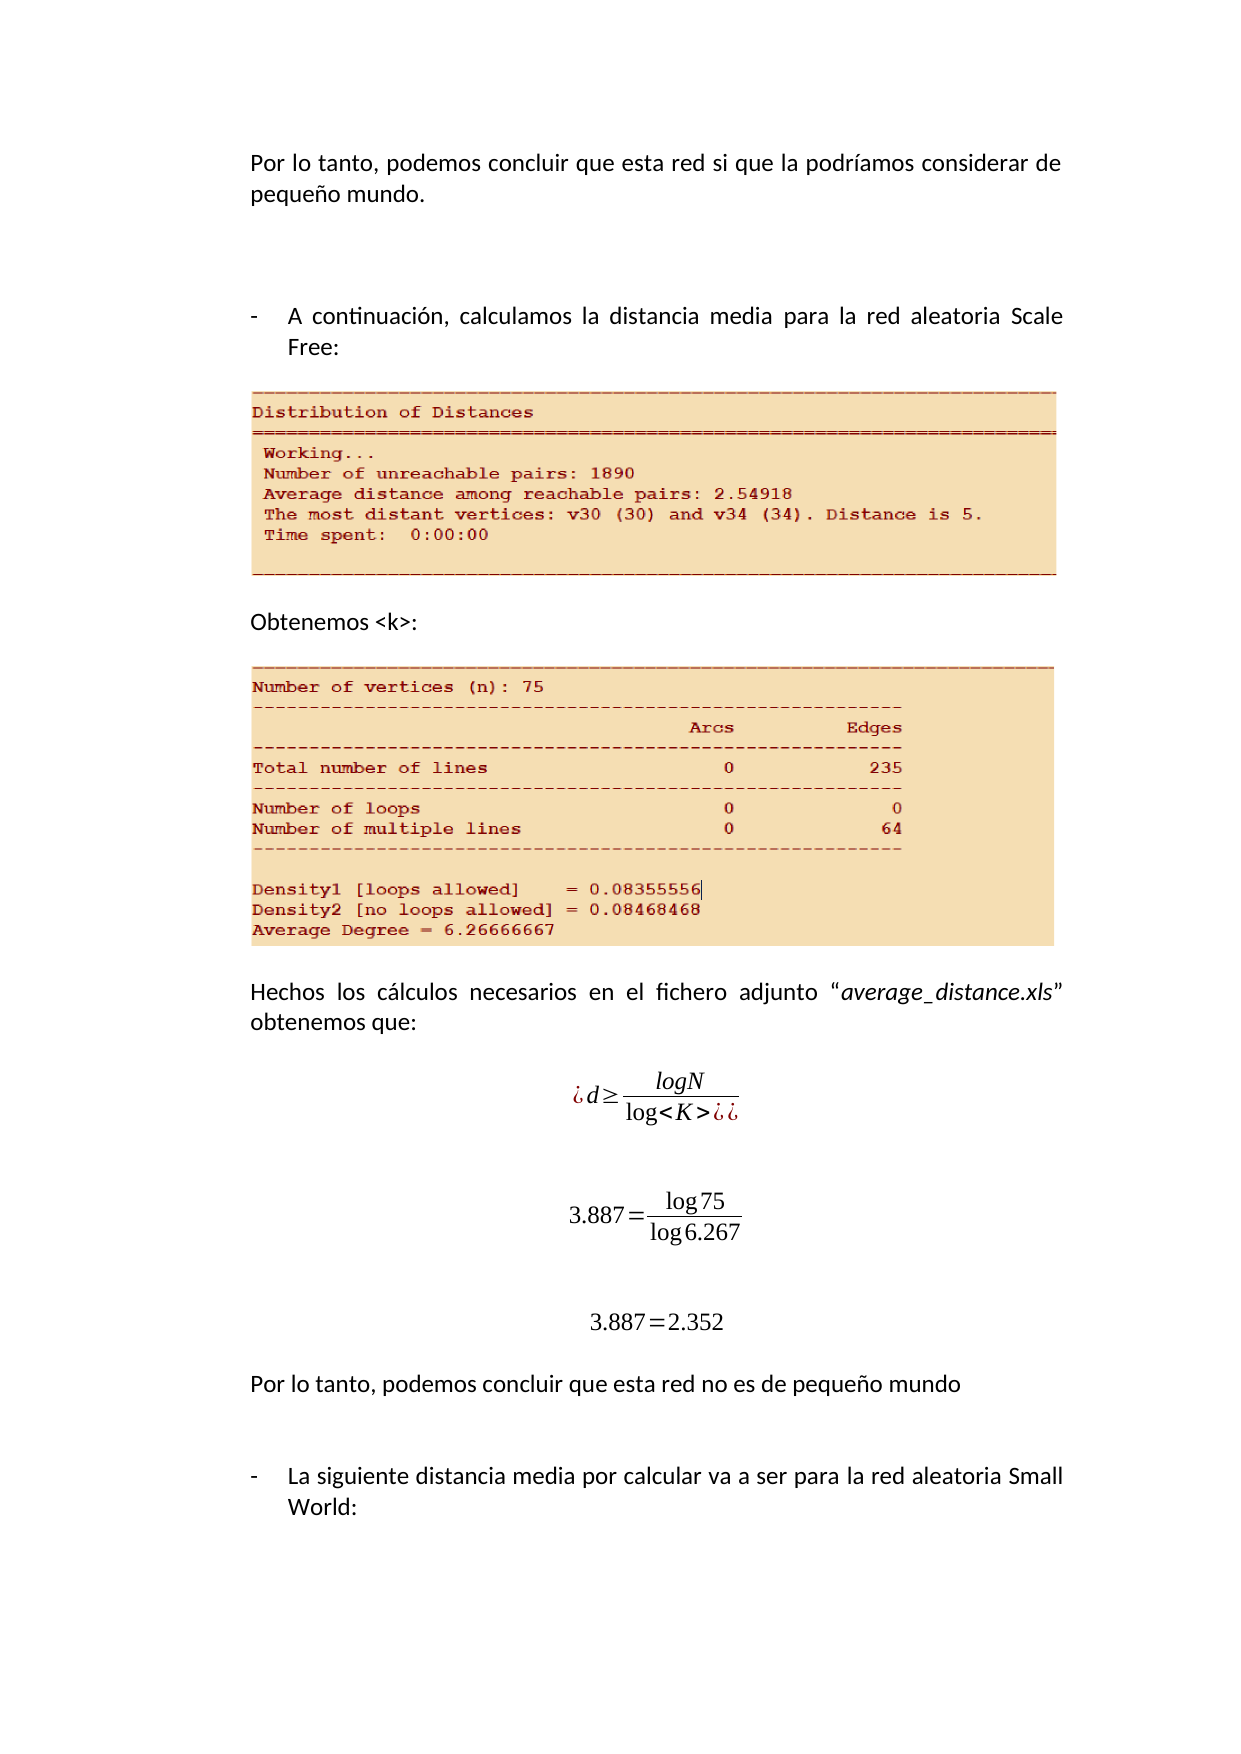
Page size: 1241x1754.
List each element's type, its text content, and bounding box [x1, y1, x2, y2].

text Por lo tanto, podemos concluir que esta red si que la podríamos considerar de pequeño mundo. [250, 148, 1063, 209]
text Hechos los cálculos necesarios en el fichero adjunto “average_distance.xls” obtenemos que: [250, 976, 1063, 1037]
picture [250, 391, 1057, 576]
list A continuación, calculamos la distancia media para la red aleatoria Scale Free: [250, 300, 1063, 361]
text Por lo tanto, podemos concluir que esta red no es de pequeño mundo [250, 1368, 1063, 1399]
picture [250, 666, 1055, 946]
text Obtenemos <k>: [250, 606, 1063, 636]
list La siguiente distancia media por calcular va a ser para la red aleatoria Small World: [250, 1460, 1063, 1521]
